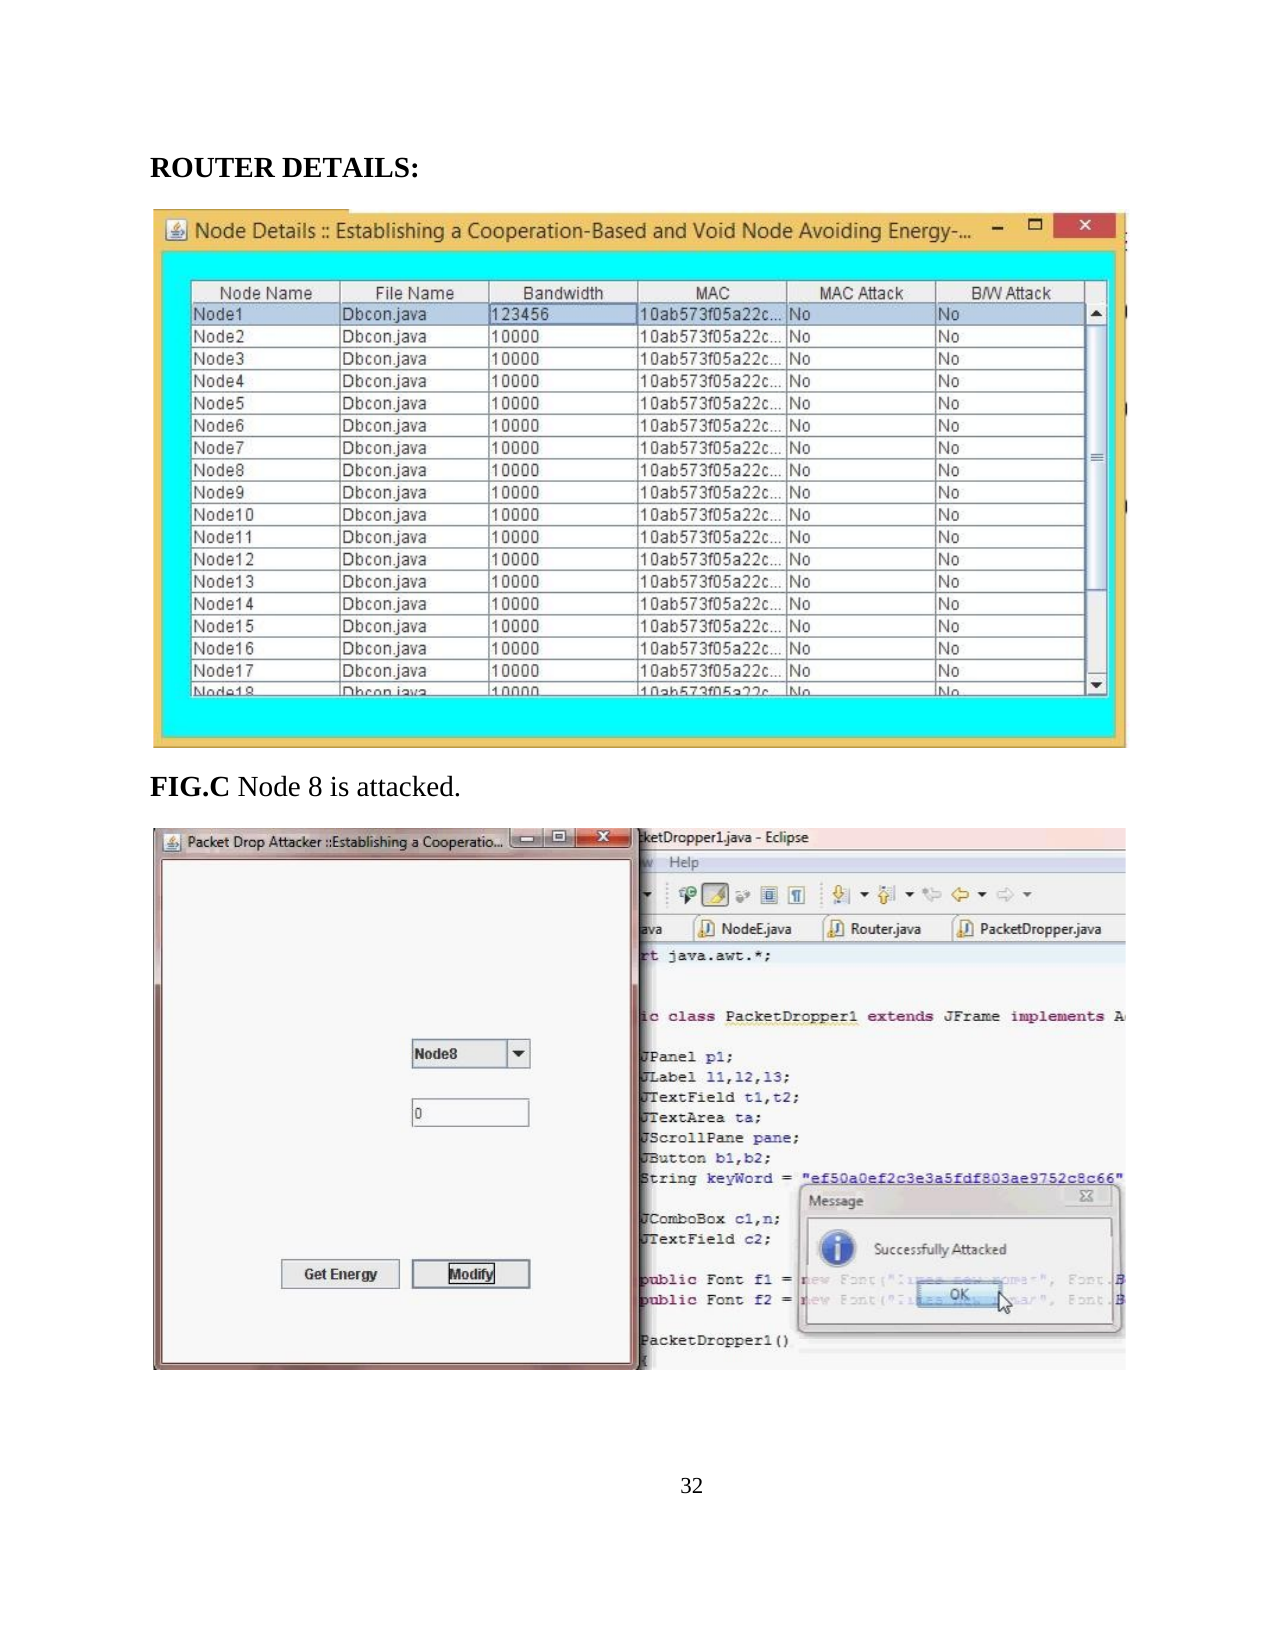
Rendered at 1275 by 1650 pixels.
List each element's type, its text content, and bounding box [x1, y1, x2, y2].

text FIG.C Node 8 is attacked. [150, 227, 1250, 803]
picture [153, 209, 1130, 227]
picture [153, 828, 1126, 1370]
subtitle ROUTER DETAILS: [150, 150, 1250, 183]
